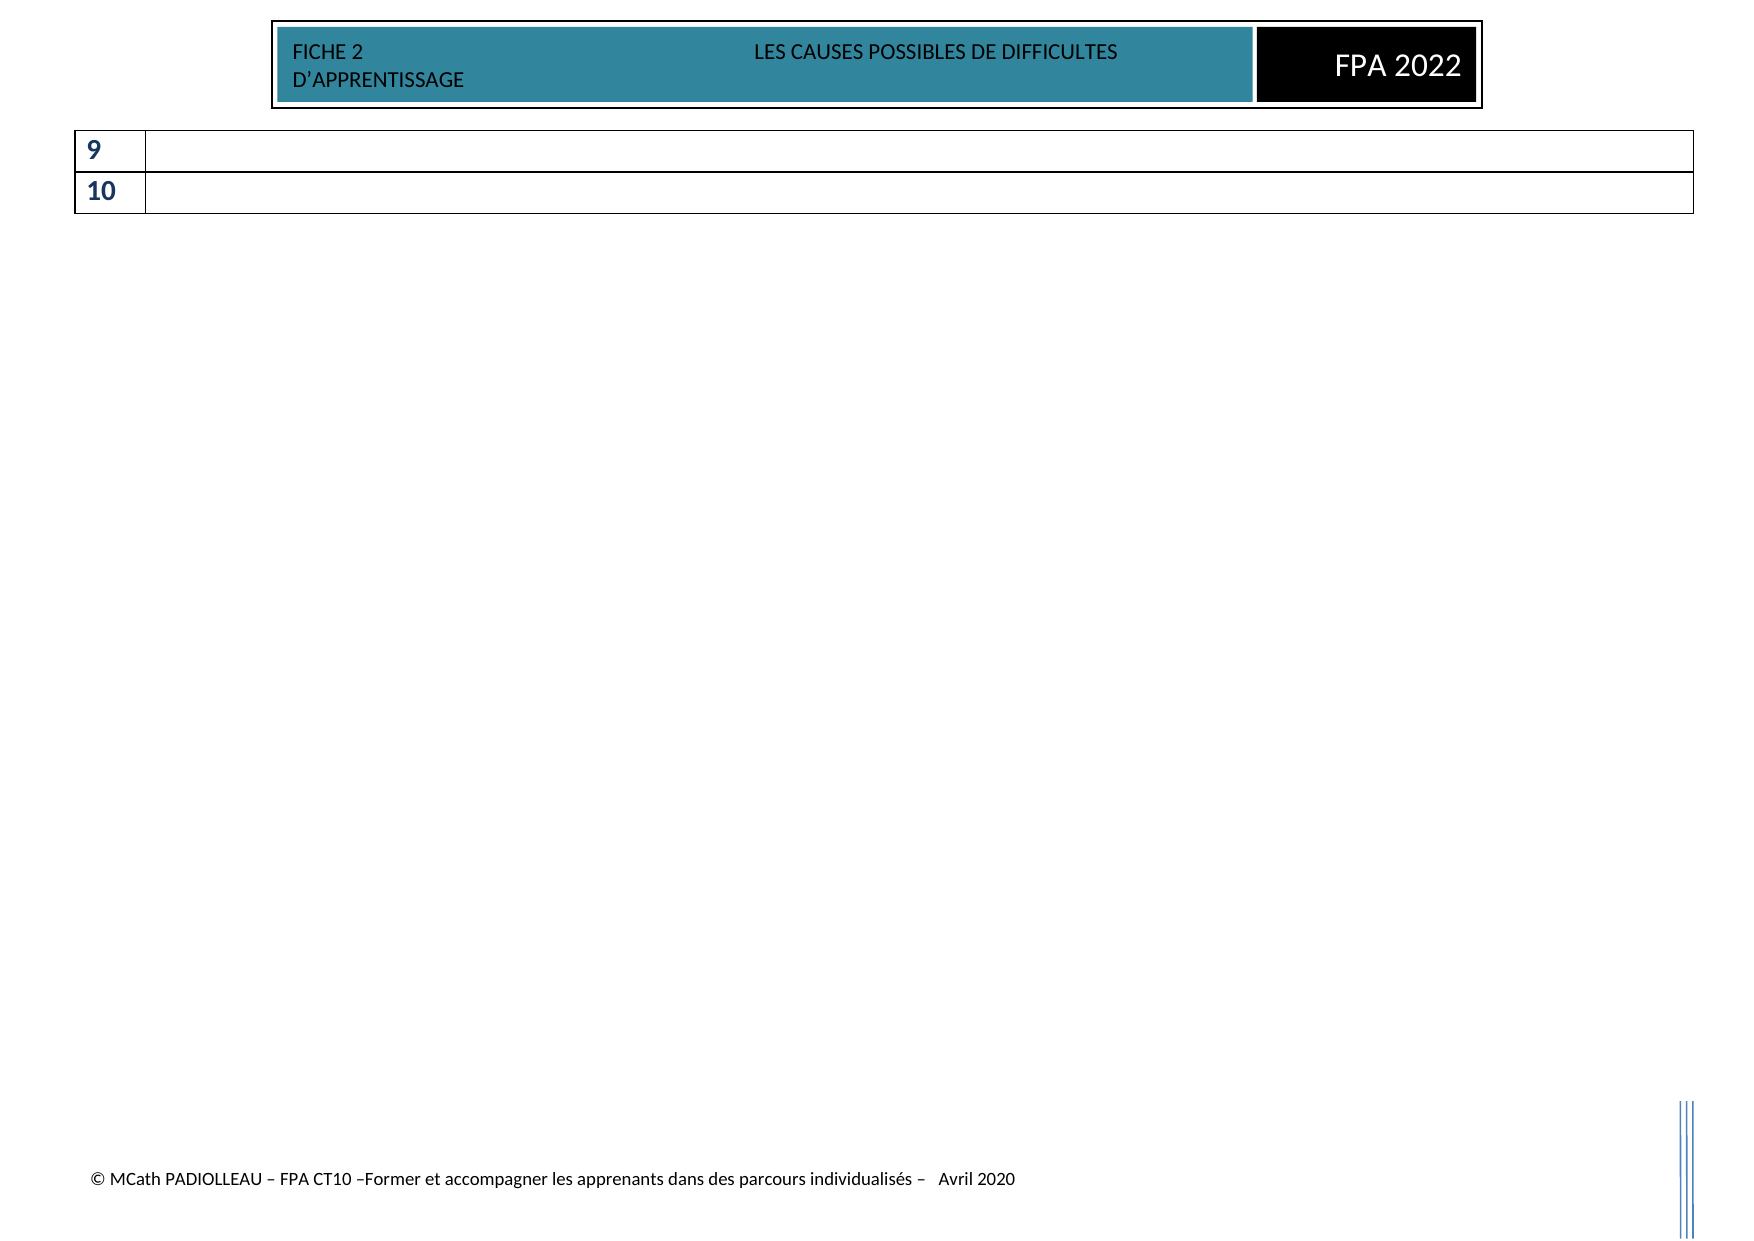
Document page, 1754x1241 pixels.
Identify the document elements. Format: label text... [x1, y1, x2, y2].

table_cell [146, 131, 1693, 171]
table_cell 10 [76, 173, 145, 213]
table_cell [146, 173, 1693, 213]
table_cell 9 [76, 131, 145, 171]
